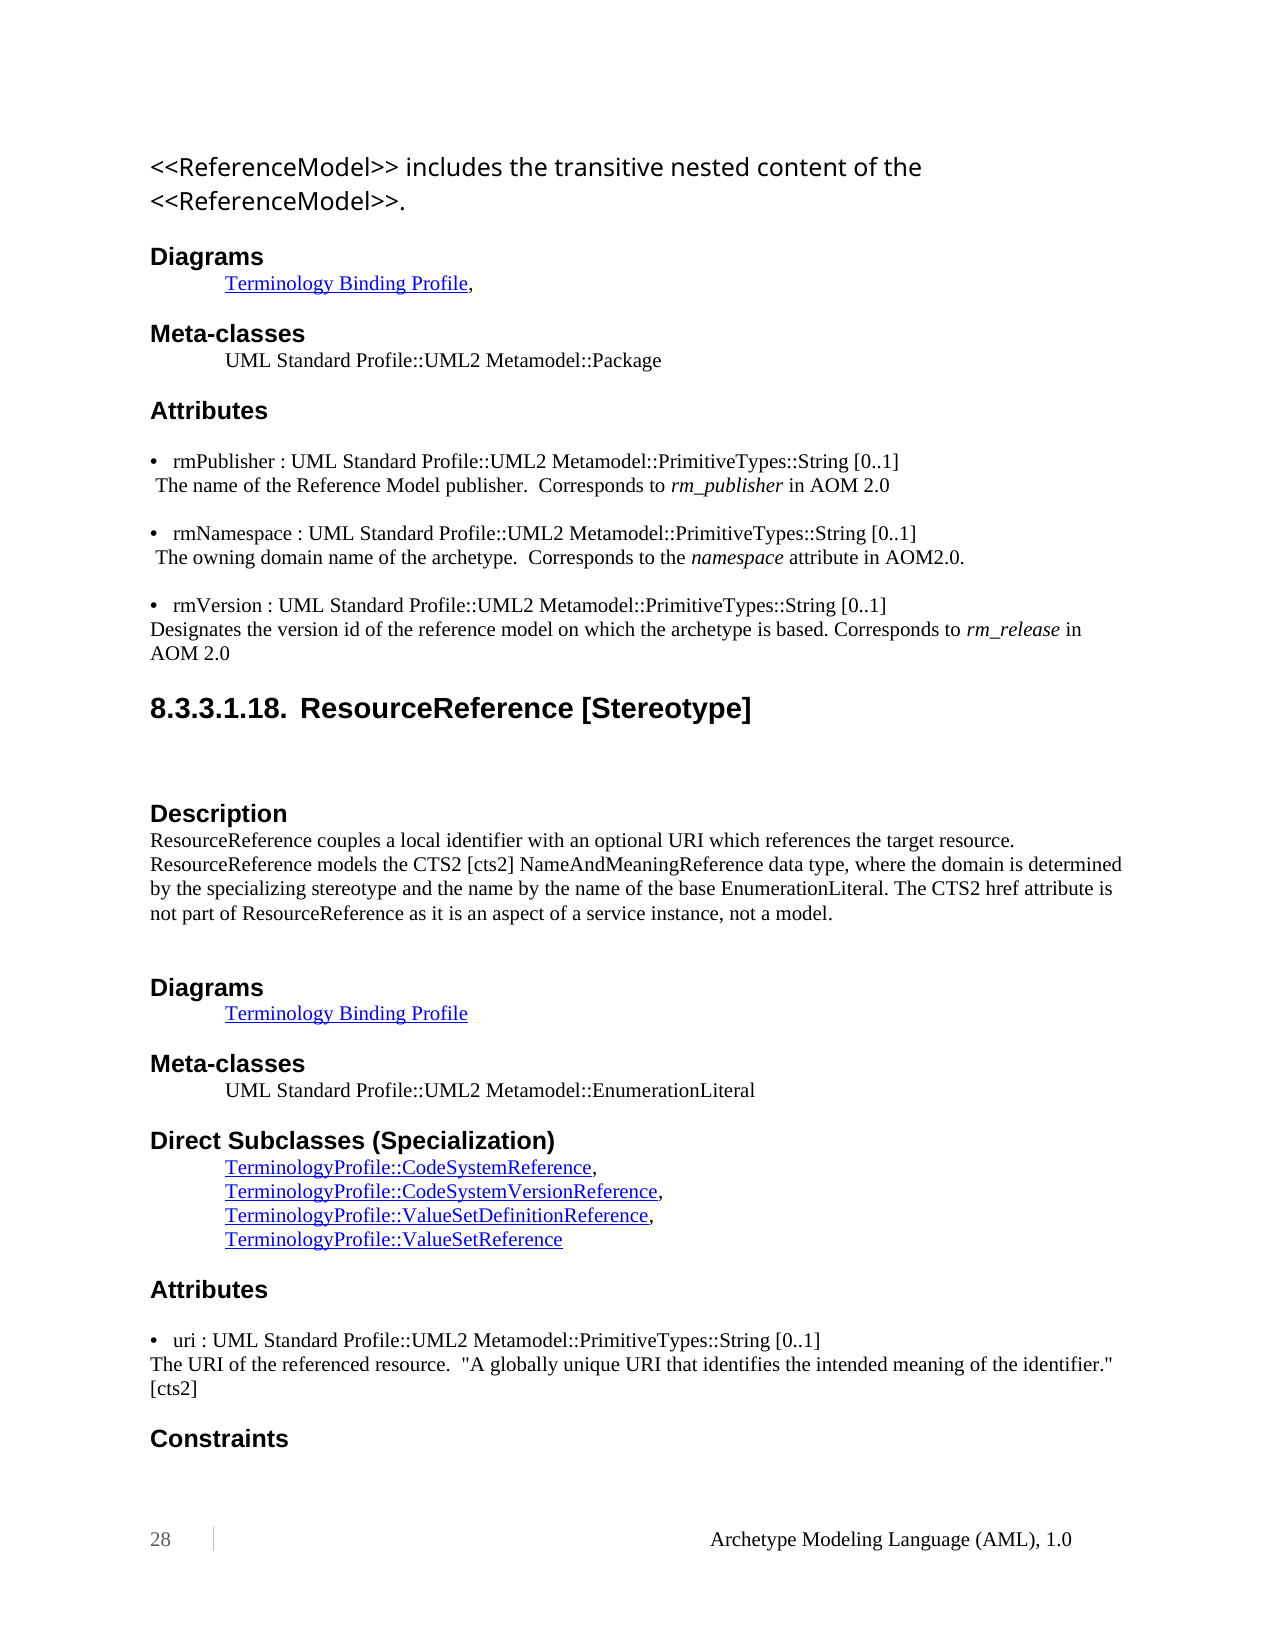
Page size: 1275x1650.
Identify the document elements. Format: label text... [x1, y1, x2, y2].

text The URI of the referenced resource. "A globally unique URI that identifies the intended meaning of the identifier." [cts2] [150, 1352, 1125, 1400]
text The name of the Reference Model publisher. Corresponds to rm_publisher in AOM 2.0 [150, 473, 1125, 497]
text Direct Subclasses (Specialization) [150, 1126, 1125, 1155]
text Terminology Binding Profile, [225, 271, 1125, 295]
text • rmPublisher : UML Standard Profile::UML2 Metamodel::PrimitiveTypes::String [0..1] [150, 449, 1125, 473]
text Meta-classes [150, 1049, 1125, 1078]
text Description [150, 799, 1125, 828]
text • rmNamespace : UML Standard Profile::UML2 Metamodel::PrimitiveTypes::String [0..1] [150, 521, 1125, 545]
text Constraints [150, 1424, 1125, 1453]
text Designates the version id of the reference model on which the archetype is based. Corresponds to rm_release in AOM 2.0 [150, 617, 1125, 665]
text TerminologyProfile::ValueSetReference [150, 1227, 1125, 1251]
text Diagrams [150, 973, 1125, 1001]
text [150, 150, 1125, 218]
text TerminologyProfile::CodeSystemVersionReference, [150, 1179, 1125, 1203]
text TerminologyProfile::ValueSetDefinitionReference, [150, 1203, 1125, 1227]
text Attributes [150, 396, 1125, 425]
text The owning domain name of the archetype. Corresponds to the namespace attribute in AOM2.0. [150, 545, 1125, 569]
text UML Standard Profile::UML2 Metamodel::EnumerationLiteral [150, 1078, 1125, 1102]
text UML Standard Profile::UML2 Metamodel::Package [150, 348, 1125, 372]
text • rmVersion : UML Standard Profile::UML2 Metamodel::PrimitiveTypes::String [0..1] [150, 593, 1125, 617]
text Meta-classes [150, 319, 1125, 348]
subtitle ResourceReference [Stereotype] [150, 691, 1125, 724]
text ResourceReference couples a local identifier with an optional URI which references the target resource. ResourceReference models the CTS2 [cts2] NameAndMeaningReference data type, where the domain is determined by the specializing stereotype and the name by the name of the base EnumerationLiteral. The CTS2 href attribute is not part of ResourceReference as it is an aspect of a service instance, not a model. [150, 828, 1125, 924]
text Diagrams [150, 242, 1125, 271]
text Attributes [150, 1275, 1125, 1304]
text • uri : UML Standard Profile::UML2 Metamodel::PrimitiveTypes::String [0..1] [150, 1328, 1125, 1352]
text Terminology Binding Profile [225, 1001, 1125, 1025]
text TerminologyProfile::CodeSystemReference, [150, 1155, 1125, 1179]
